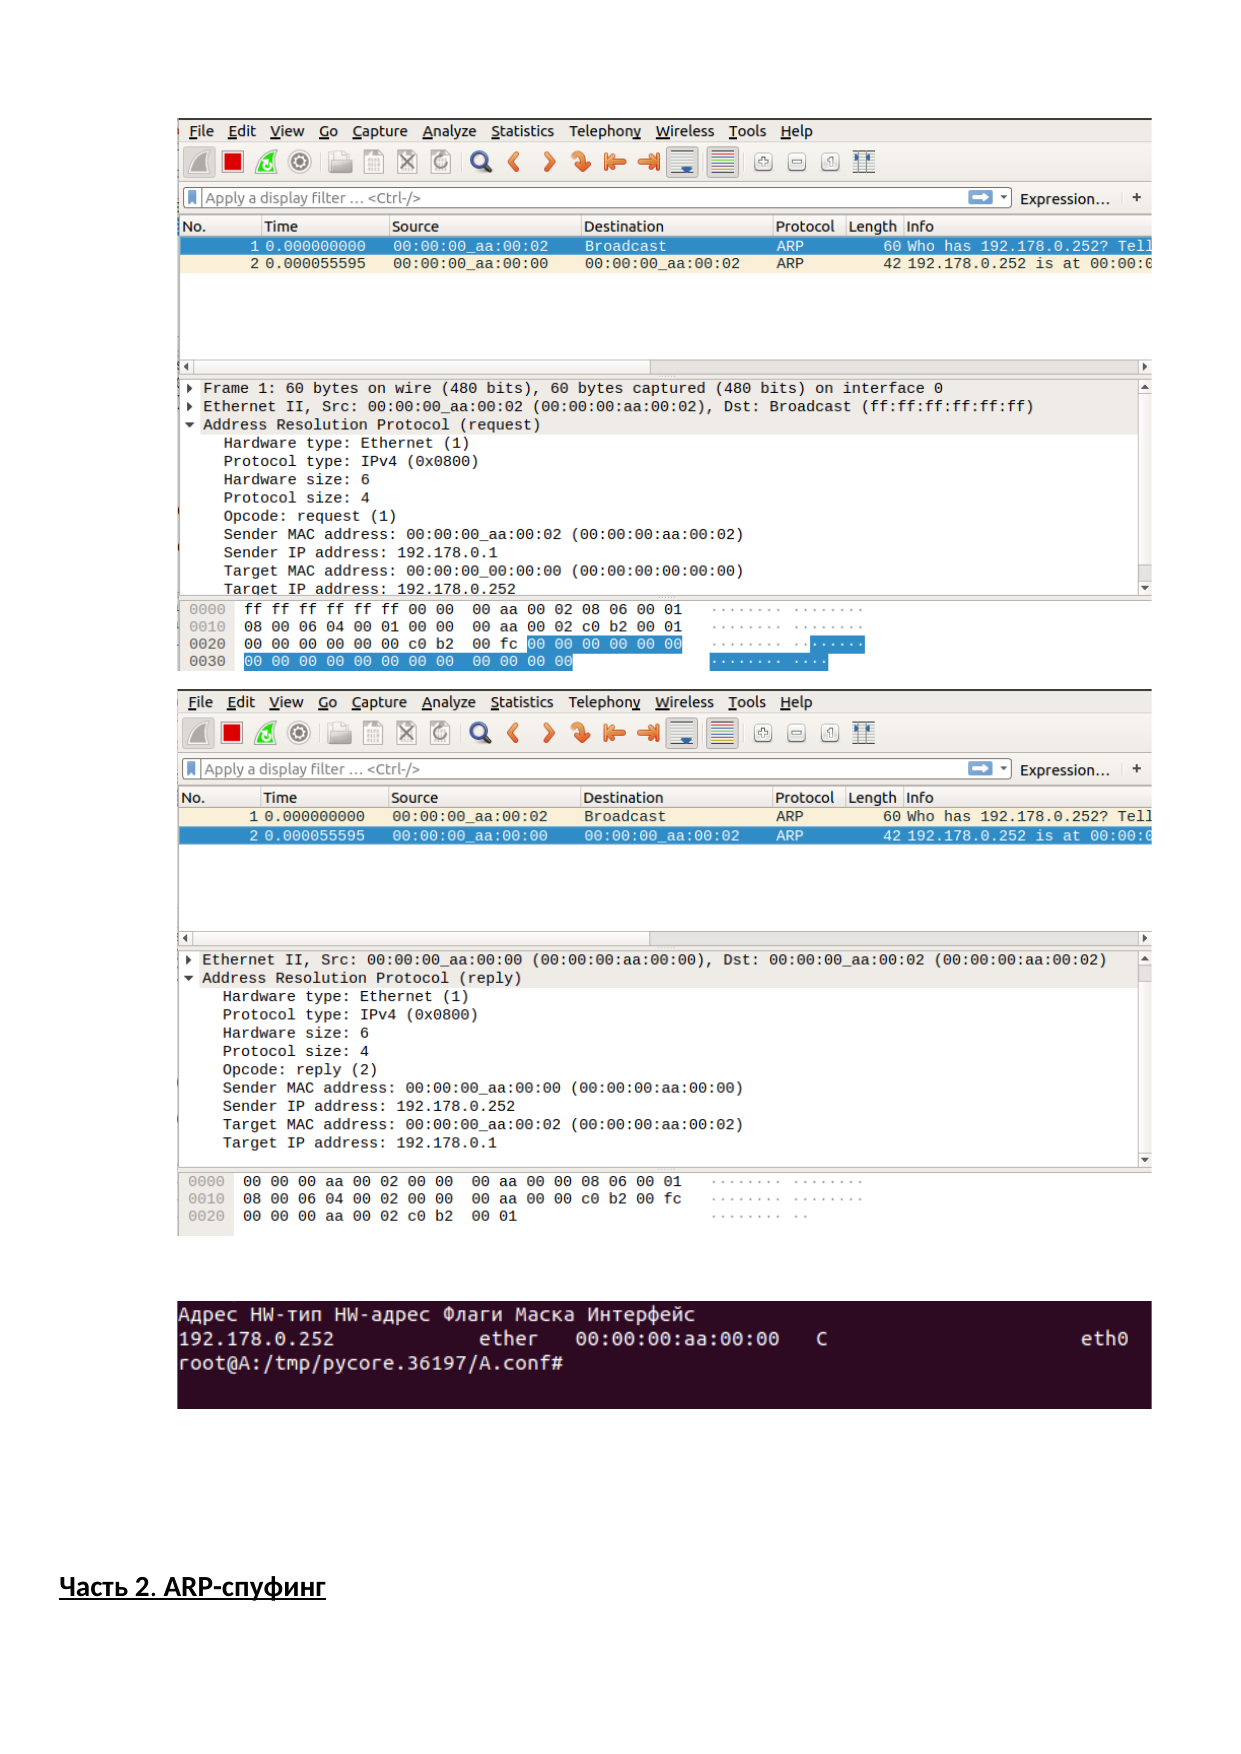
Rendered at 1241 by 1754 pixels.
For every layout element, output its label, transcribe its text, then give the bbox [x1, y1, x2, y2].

picture [177, 118, 1152, 671]
picture [177, 689, 1152, 1236]
text Часть 2. ARP-спуфинг [59, 1568, 1152, 1603]
picture [177, 1301, 1152, 1409]
